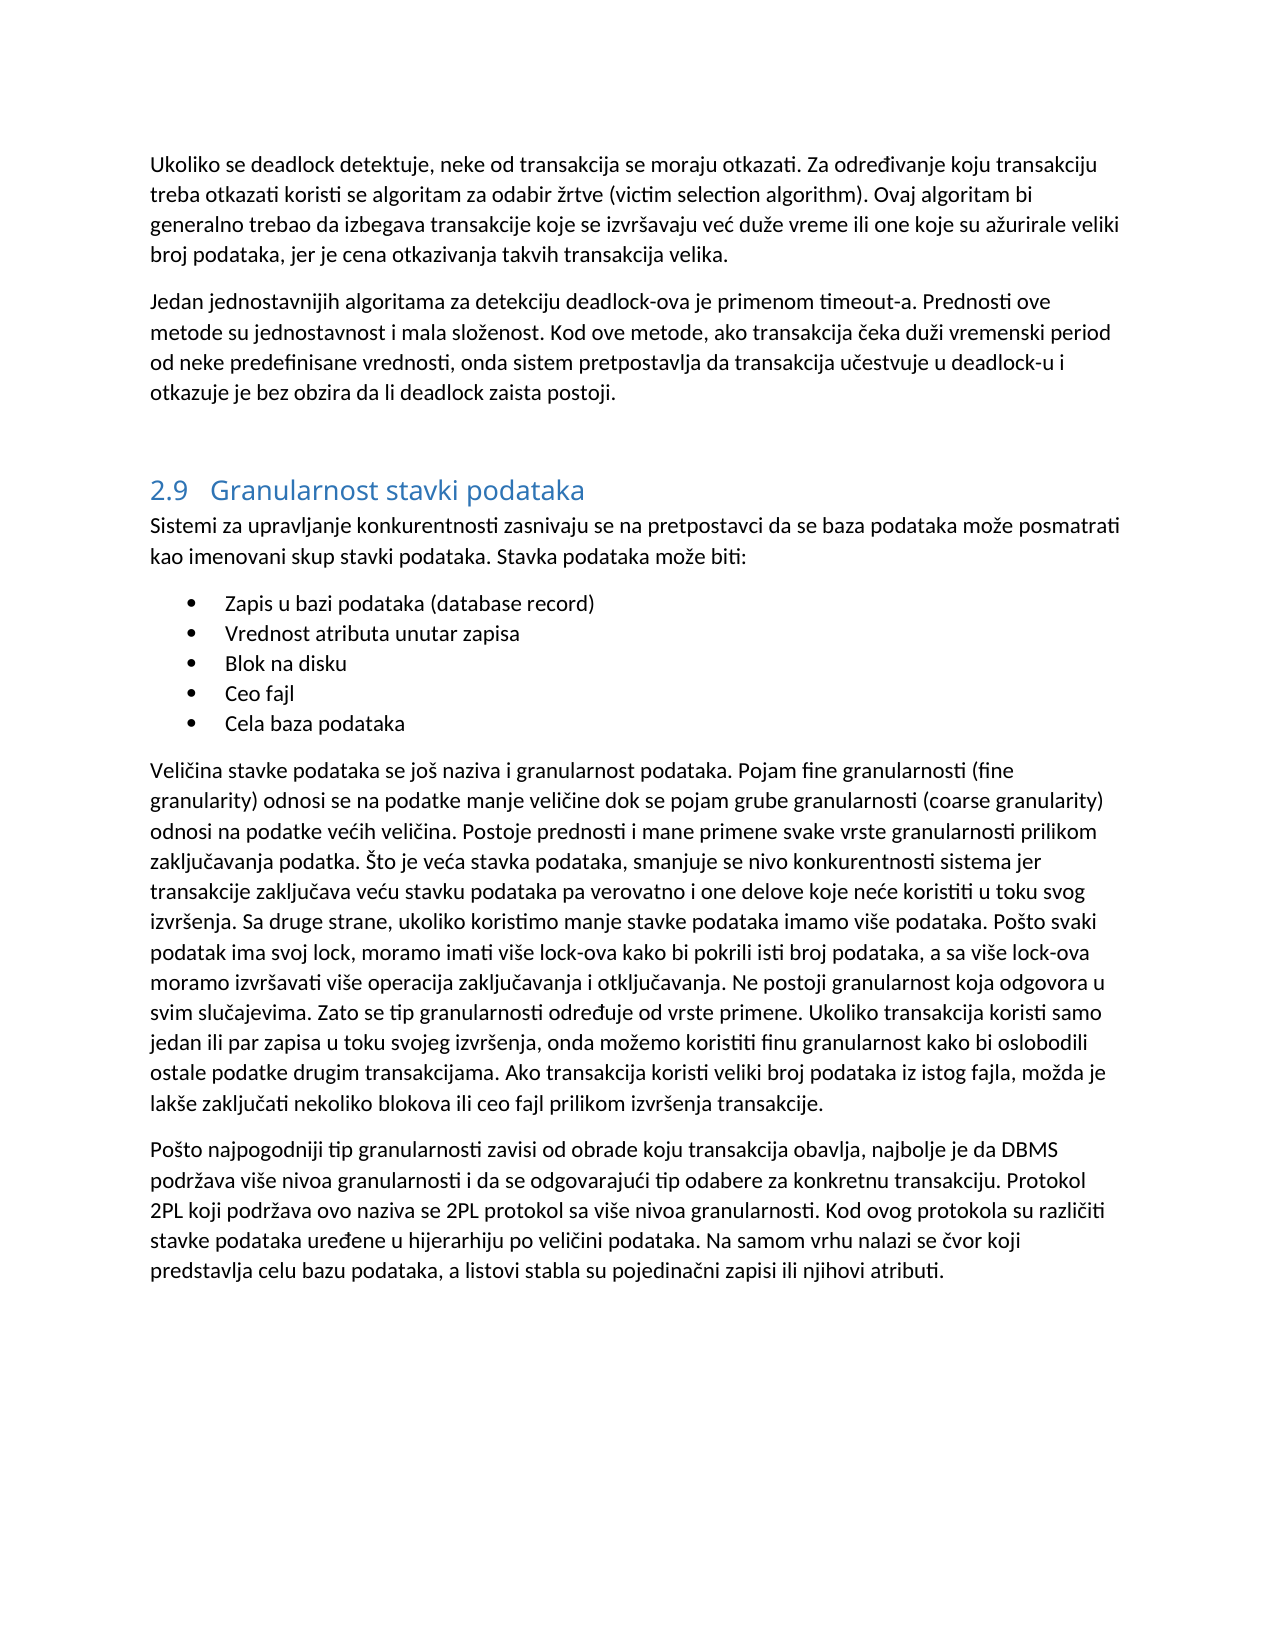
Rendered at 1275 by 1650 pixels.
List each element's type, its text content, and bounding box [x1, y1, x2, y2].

list Cela baza podataka [187, 709, 1125, 738]
list Blok na disku [187, 649, 1125, 677]
list Zapis u bazi podataka (database record) [187, 589, 1125, 617]
text Ukoliko se deadlock detektuje, neke od transakcija se moraju otkazati. Za određivanje koju transakciju treba otkazati koristi se algoritam za odabir žrtve (victim selection algorithm). Ovaj algoritam bi generalno trebao da izbegava transakcije koje se izvršavaju već duže vreme ili one koje su ažurirale veliki broj podataka, jer je cena otkazivanja takvih transakcija velika. [150, 150, 1125, 269]
list Vrednost atributa unutar zapisa [187, 619, 1125, 647]
text Veličina stavke podataka se još naziva i granularnost podataka. Pojam fine granularnosti (fine granularity) odnosi se na podatke manje veličine dok se pojam grube granularnosti (coarse granularity) odnosi na podatke većih veličina. Postoje prednosti i mane primene svake vrste granularnosti prilikom zaključavanja podatka. Što je veća stavka podataka, smanjuje se nivo konkurentnosti sistema jer transakcije zaključava veću stavku podataka pa verovatno i one delove koje neće koristiti u toku svog izvršenja. Sa druge strane, ukoliko koristimo manje stavke podataka imamo više podataka. Pošto svaki podatak ima svoj lock, moramo imati više lock-ova kako bi pokrili isti broj podataka, a sa više lock-ova moramo izvršavati više operacija zaključavanja i otključavanja. Ne postoji granularnost koja odgovora u svim slučajevima. Zato se tip granularnosti određuje od vrste primene. Ukoliko transakcija koristi samo jedan ili par zapisa u toku svojeg izvršenja, onda možemo koristiti finu granularnost kako bi oslobodili ostale podatke drugim transakcijama. Ako transakcija koristi veliki broj podataka iz istog fajla, možda je lakše zaključati nekoliko blokova ili ceo fajl prilikom izvršenja transakcije. [150, 756, 1125, 1117]
text Jedan jednostavnijih algoritama za detekciju deadlock-ova je primenom timeout-a. Prednosti ove metode su jednostavnost i mala složenost. Kod ove metode, ako transakcija čeka duži vremenski period od neke predefinisane vrednosti, onda sistem pretpostavlja da transakcija učestvuje u deadlock-u i otkazuje je bez obzira da li deadlock zaista postoji. [150, 287, 1125, 406]
list Ceo fajl [187, 679, 1125, 707]
text Pošto najpogodniji tip granularnosti zavisi od obrade koju transakcija obavlja, najbolje je da DBMS podržava više nivoa granularnosti i da se odgovarajući tip odabere za konkretnu transakciju. Protokol 2PL koji podržava ovo naziva se 2PL protokol sa više nivoa granularnosti. Kod ovog protokola su različiti stavke podataka uređene u hijerarhiju po veličini podataka. Na samom vrhu nalazi se čvor koji predstavlja celu bazu podataka, a listovi stabla su pojedinačni zapisi ili njihovi atributi. [150, 1136, 1125, 1284]
subtitle Granularnost stavki podataka [150, 472, 1125, 509]
text Sistemi za upravljanje konkurentnosti zasnivaju se na pretpostavci da se baza podataka može posmatrati kao imenovani skup stavki podataka. Stavka podataka može biti: [150, 512, 1125, 570]
